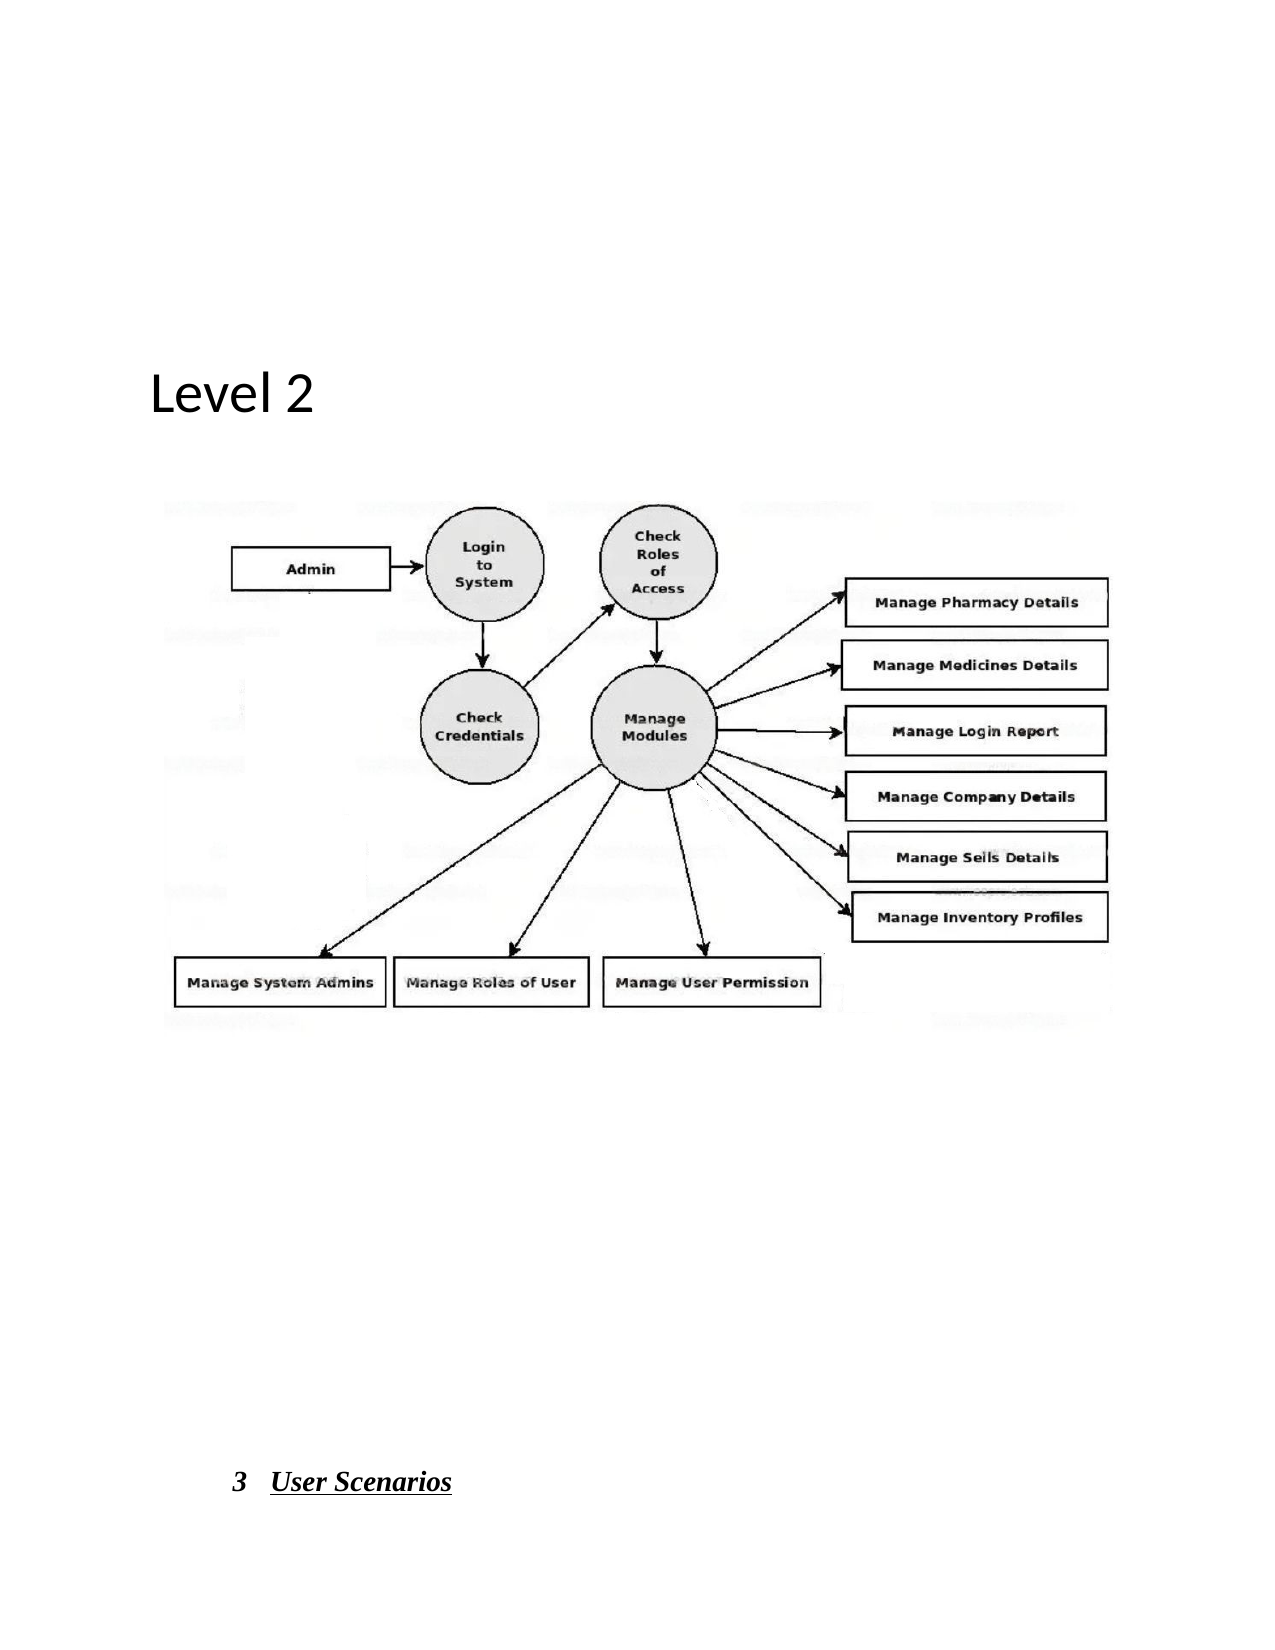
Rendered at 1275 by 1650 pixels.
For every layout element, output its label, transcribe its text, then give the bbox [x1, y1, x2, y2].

list User Scenarios [232, 1464, 1125, 1498]
picture [150, 458, 1125, 1037]
text Level 2 [150, 355, 1125, 427]
